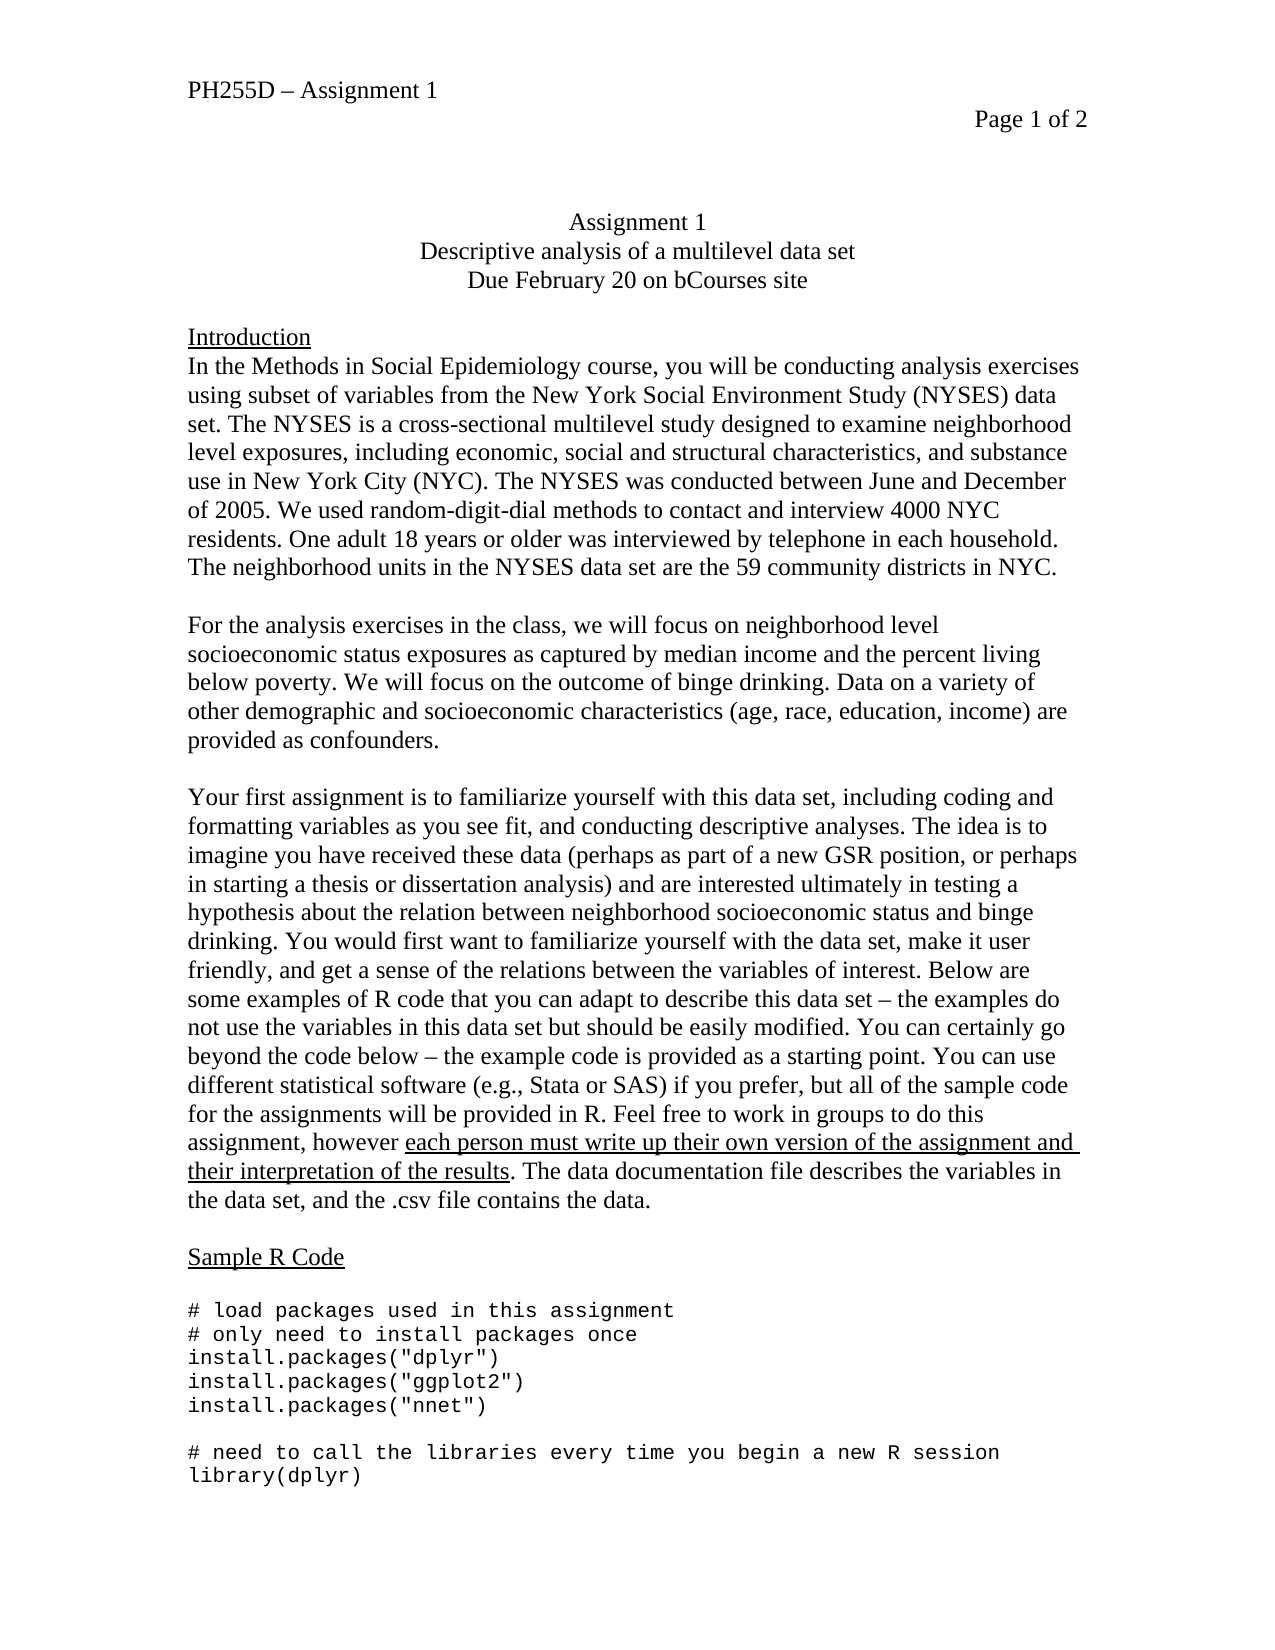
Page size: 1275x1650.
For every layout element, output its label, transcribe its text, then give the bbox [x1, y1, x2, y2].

text Sample R Code [187, 1242, 1087, 1271]
text install.packages("nnet") [187, 1394, 1087, 1418]
text install.packages("ggplot2") [187, 1371, 1087, 1394]
text Due February 20 on bCourses site [187, 265, 1087, 294]
text For the analysis exercises in the class, we will focus on neighborhood level socioeconomic status exposures as captured by median income and the percent living below poverty. We will focus on the outcome of binge drinking. Data on a variety of other demographic and socioeconomic characteristics (age, race, education, income) are provided as confounders. [187, 610, 1087, 754]
text In the Methods in Social Epidemiology course, you will be conducting analysis exercises using subset of variables from the New York Social Environment Study (NYSES) data set. The NYSES is a cross-sectional multilevel study designed to examine neighborhood level exposures, including economic, social and structural characteristics, and substance use in New York City (NYC). The NYSES was conducted between June and December of 2005. We used random-digit-dial methods to contact and interview 4000 NYC residents. One adult 18 years or older was interviewed by telephone in each household. The neighborhood units in the NYSES data set are the 59 community districts in NYC. [187, 351, 1087, 581]
text Assignment 1 [187, 207, 1087, 236]
text # load packages used in this assignment [187, 1300, 1087, 1324]
text install.packages("dplyr") [187, 1347, 1087, 1371]
text Your first assignment is to familiarize yourself with this data set, including coding and formatting variables as you see fit, and conducting descriptive analyses. The idea is to imagine you have received these data (perhaps as part of a new GSR position, or perhaps in starting a thesis or dissertation analysis) and are interested ultimately in testing a hypothesis about the relation between neighborhood socioeconomic status and binge drinking. You would first want to familiarize yourself with the data set, make it user friendly, and get a sense of the relations between the variables of interest. Below are some examples of R code that you can adapt to describe this data set – the examples do not use the variables in this data set but should be easily modified. You can certainly go beyond the code below – the example code is provided as a starting point. You can use different statistical software (e.g., Stata or SAS) if you prefer, but all of the sample code for the assignments will be provided in R. Feel free to work in groups to do this assignment, however each person must write up their own version of the assignment and their interpretation of the results. The data documentation file describes the variables in the data set, and the .csv file contains the data. [187, 782, 1087, 1214]
text # need to call the libraries every time you begin a new R session [187, 1442, 1087, 1466]
text Introduction [187, 322, 1087, 351]
text # only need to install packages once [187, 1324, 1087, 1347]
text library(dplyr) [187, 1466, 1087, 1489]
text Descriptive analysis of a multilevel data set [187, 236, 1087, 265]
